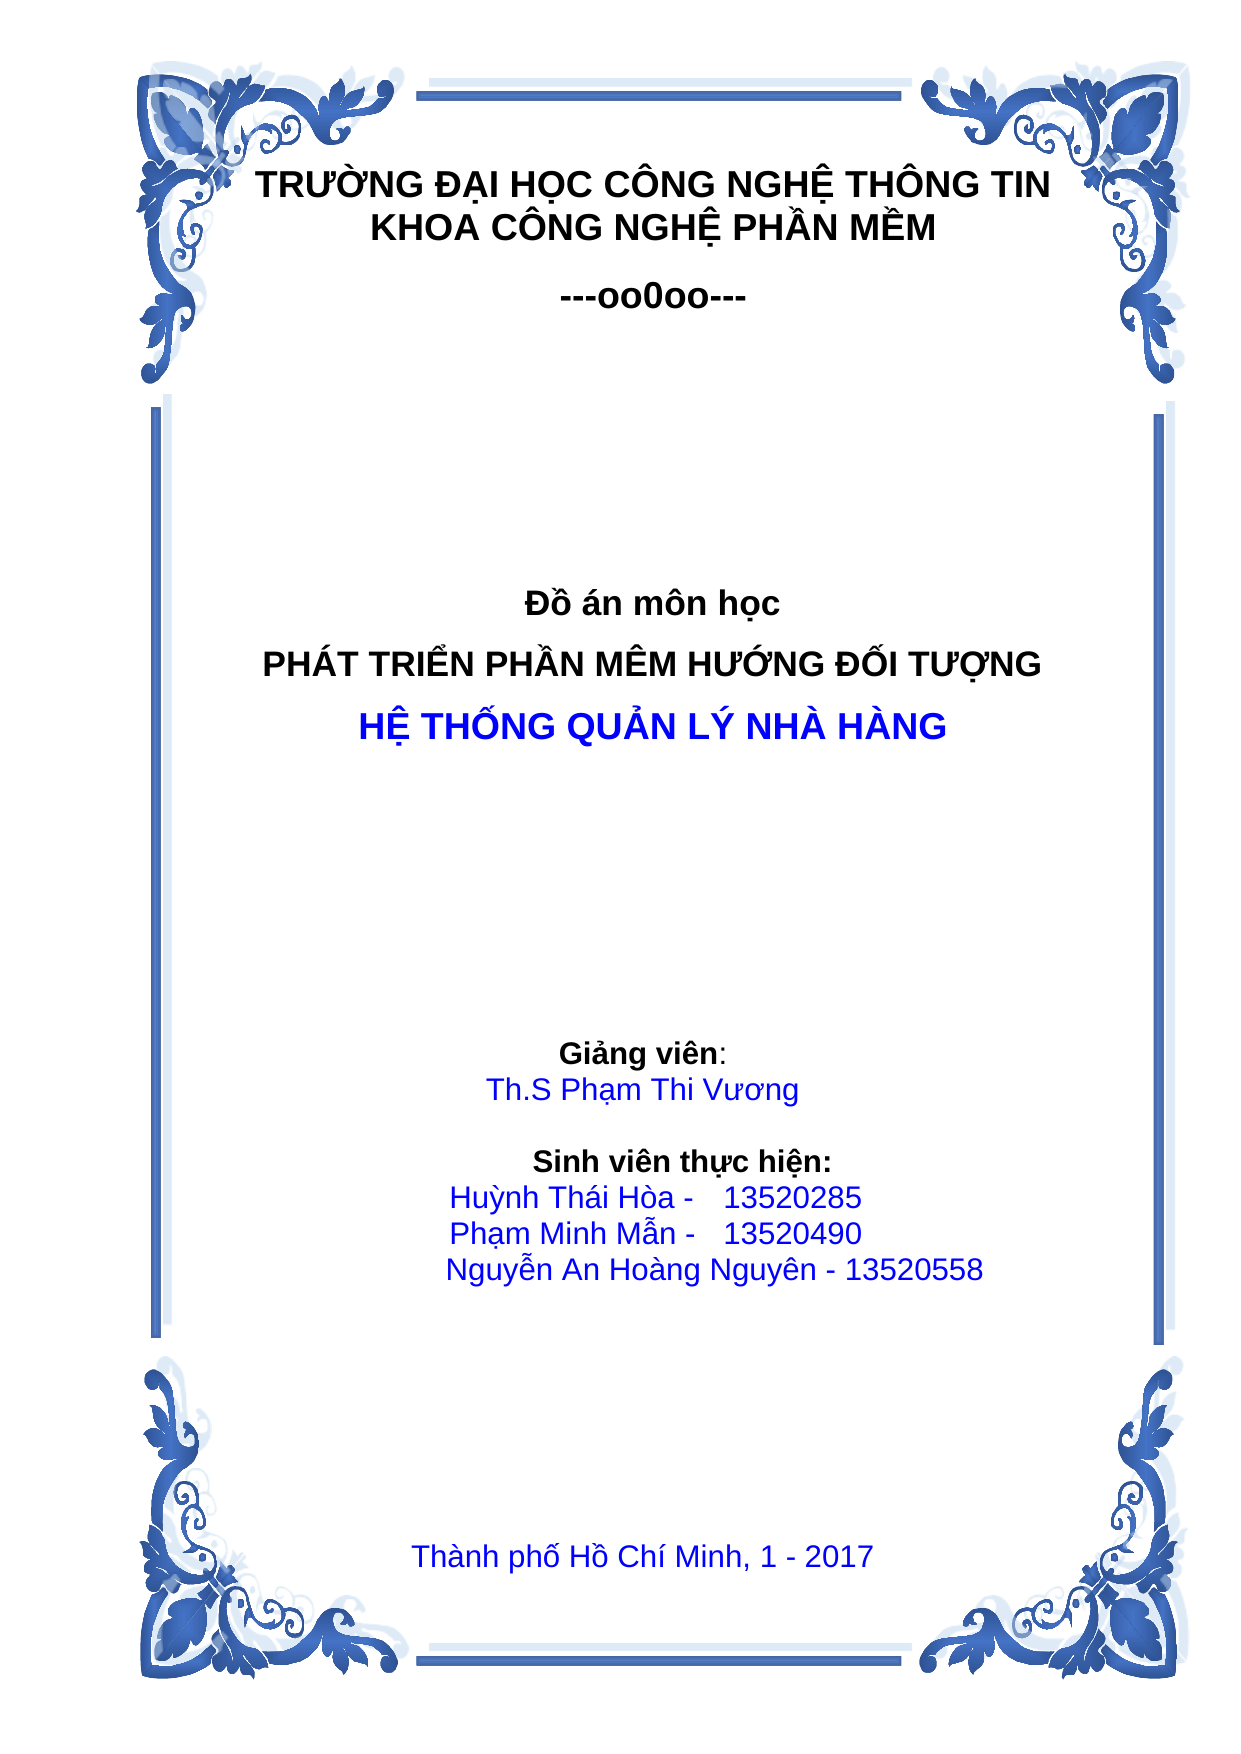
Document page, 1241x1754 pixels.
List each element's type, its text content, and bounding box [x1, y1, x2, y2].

text ---oo0oo--- [195, 274, 1090, 317]
text Thành phố Hồ Chí Minh, 1 - 2017 [195, 1538, 1090, 1574]
text Phạm Minh Mẫn - 13520490 [195, 1215, 1090, 1251]
title HỆ THỐNG QUẢN LÝ NHÀ HÀNG [195, 704, 1090, 748]
title PHÁT TRIỂN PHẦN MÊM HƯỚNG ĐỐI TƯỢNG [195, 643, 1090, 684]
text Nguyễn An Hoàng Nguyên - 13520558 [195, 1251, 1090, 1287]
title Đồ án môn học [195, 582, 1090, 623]
text Huỳnh Thái Hòa - 13520285 [195, 1179, 1090, 1215]
text Th.S Phạm Thi Vương [195, 1071, 1090, 1107]
text Sinh viên thực hiện: [195, 1143, 1090, 1179]
text KHOA CÔNG NGHỆ PHẦN MỀM [195, 206, 1090, 249]
text Giảng viên: [195, 1035, 1090, 1071]
text TRƯỜNG ĐẠI HỌC CÔNG NGHỆ THÔNG TIN [195, 162, 1090, 206]
